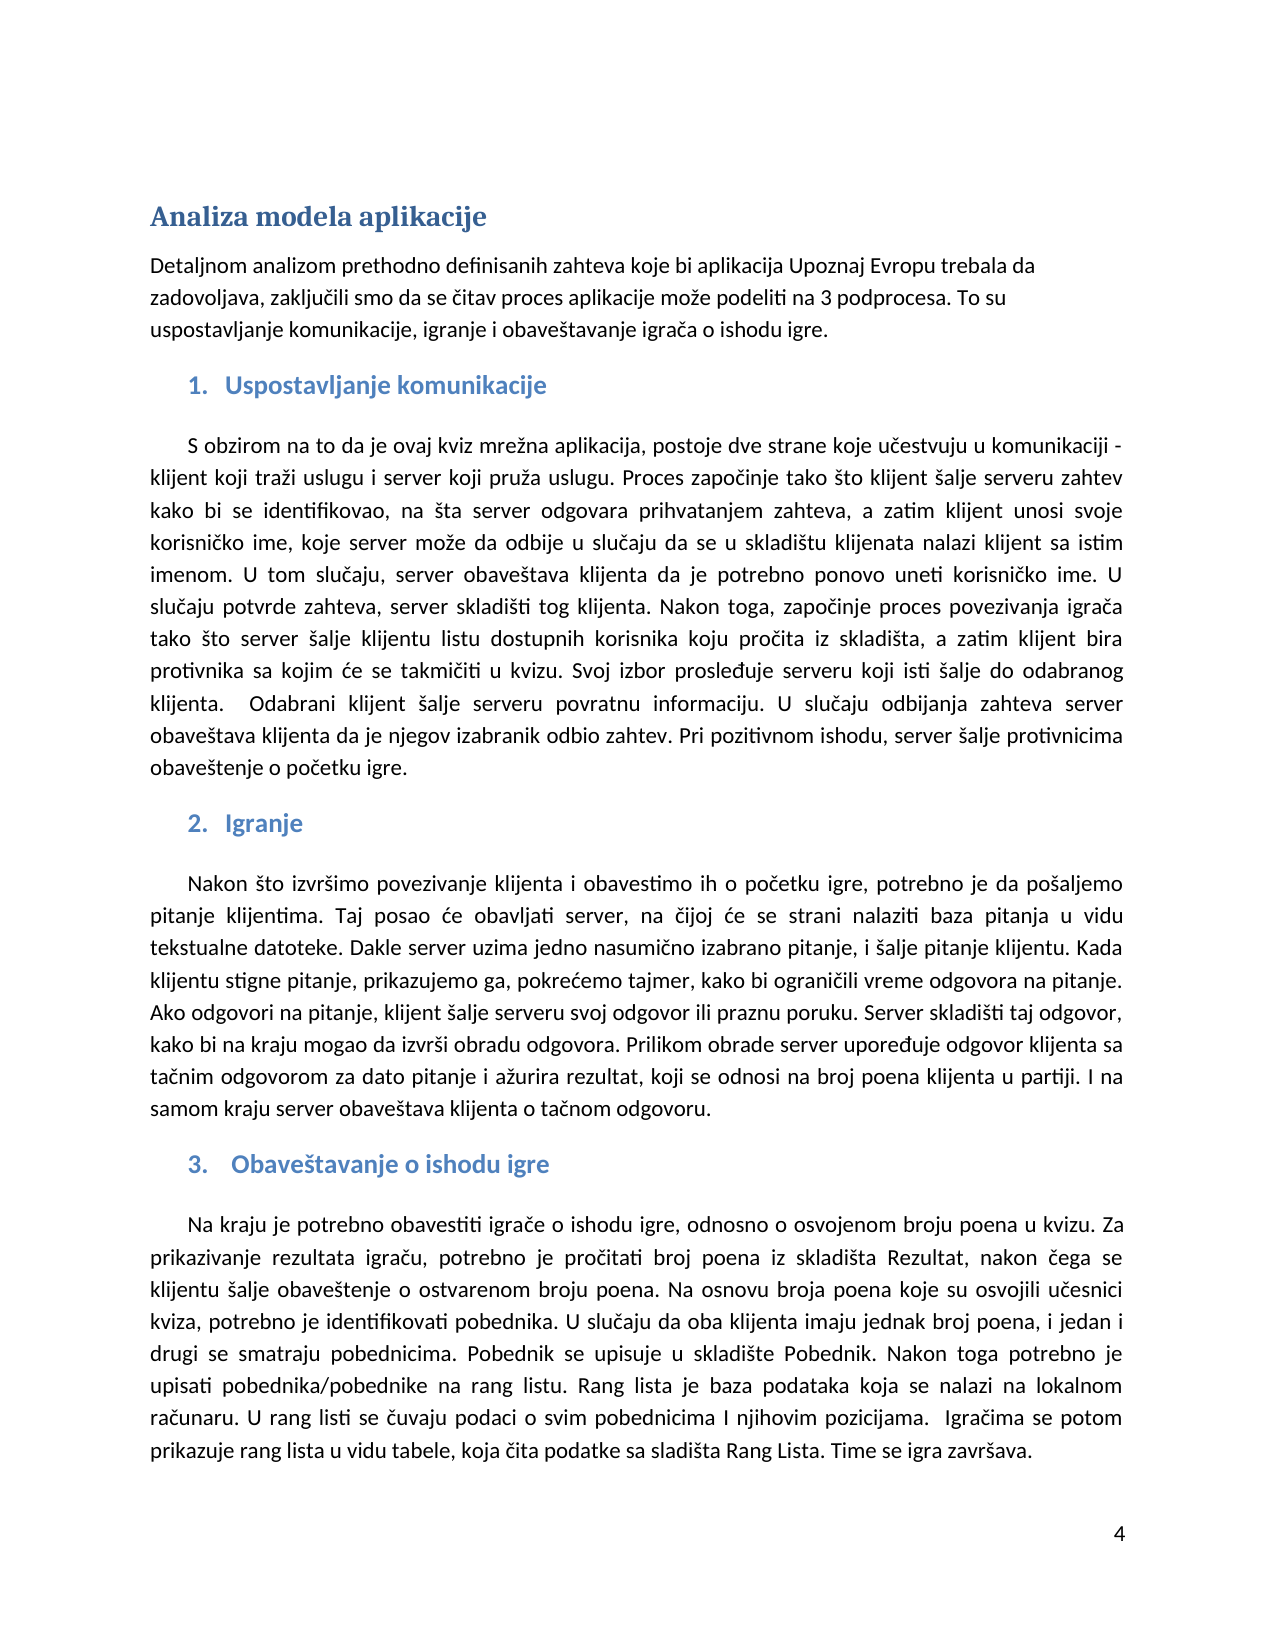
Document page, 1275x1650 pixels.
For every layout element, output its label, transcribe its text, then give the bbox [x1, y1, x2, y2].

text Nakon što izvršimo povezivanje klijenta i obavestimo ih o početku igre, potrebno je da pošaljemo pitanje klijentima. Taj posao će obavljati server, na čijoj će se strani nalaziti baza pitanja u vidu tekstualne datoteke. Dakle server uzima jedno nasumično izabrano pitanje, i šalje pitanje klijentu. Kada klijentu stigne pitanje, prikazujemo ga, pokrećemo tajmer, kako bi ograničili vreme odgovora na pitanje. Ako odgovori na pitanje, klijent šalje serveru svoj odgovor ili praznu poruku. Server skladišti taj odgovor, kako bi na kraju mogao da izvrši obradu odgovora. Prilikom obrade server upoređuje odgovor klijenta sa tačnim odgovorom za dato pitanje i ažurira rezultat, koji se odnosi na broj poena klijenta u partiji. I na samom kraju server obaveštava klijenta o tačnom odgovoru. [150, 869, 1125, 1122]
subtitle Analiza modela aplikacije [150, 200, 1125, 233]
subtitle Obaveštavanje o ishodu igre [187, 1147, 1125, 1181]
text Na kraju je potrebno obavestiti igrače o ishodu igre, odnosno o osvojenom broju poena u kvizu. Za prikazivanje rezultata igraču, potrebno je pročitati broj poena iz skladišta Rezultat, nakon čega se klijentu šalje obaveštenje o ostvarenom broju poena. Na osnovu broja poena koje su osvojili učesnici kviza, potrebno je identifikovati pobednika. U slučaju da oba klijenta imaju jednak broj poena, i jedan i drugi se smatraju pobednicima. Pobednik se upisuje u skladište Pobednik. Nakon toga potrebno je upisati pobednika/pobednike na rang listu. Rang lista je baza podataka koja se nalazi na lokalnom računaru. U rang listi se čuvaju podaci o svim pobednicima I njihovim pozicijama. Igračima se potom prikazuje rang lista u vidu tabele, koja čita podatke sa sladišta Rang Lista. Time se igra završava. [150, 1210, 1125, 1464]
subtitle Uspostavljanje komunikacije [187, 368, 1125, 401]
text S obzirom na to da je ovaj kviz mrežna aplikacija, postoje dve strane koje učestvuju u komunikaciji - klijent koji traži uslugu i server koji pruža uslugu. Proces započinje tako što klijent šalje serveru zahtev kako bi se identifikovao, na šta server odgovara prihvatanjem zahteva, a zatim klijent unosi svoje korisničko ime, koje server može da odbije u slučaju da se u skladištu klijenata nalazi klijent sa istim imenom. U tom slučaju, server obaveštava klijenta da je potrebno ponovo uneti korisničko ime. U slučaju potvrde zahteva, server skladišti tog klijenta. Nakon toga, započinje proces povezivanja igrača tako što server šalje klijentu listu dostupnih korisnika koju pročita iz skladišta, a zatim klijent bira protivnika sa kojim će se takmičiti u kvizu. Svoj izbor prosleđuje serveru koji isti šalje do odabranog klijenta. Odabrani klijent šalje serveru povratnu informaciju. U slučaju odbijanja zahteva server obaveštava klijenta da je njegov izabranik odbio zahtev. Pri pozitivnom ishodu, server šalje protivnicima obaveštenje o početku igre. [150, 431, 1125, 781]
subtitle Igranje [187, 806, 1125, 839]
text Detaljnom analizom prethodno definisanih zahteva koje bi aplikacija Upoznaj Evropu trebala da zadovoljava, zaključili smo da se čitav proces aplikacije može podeliti na 3 podprocesa. To su uspostavljanje komunikacije, igranje i obaveštavanje igrača o ishodu igre. [150, 251, 1125, 343]
